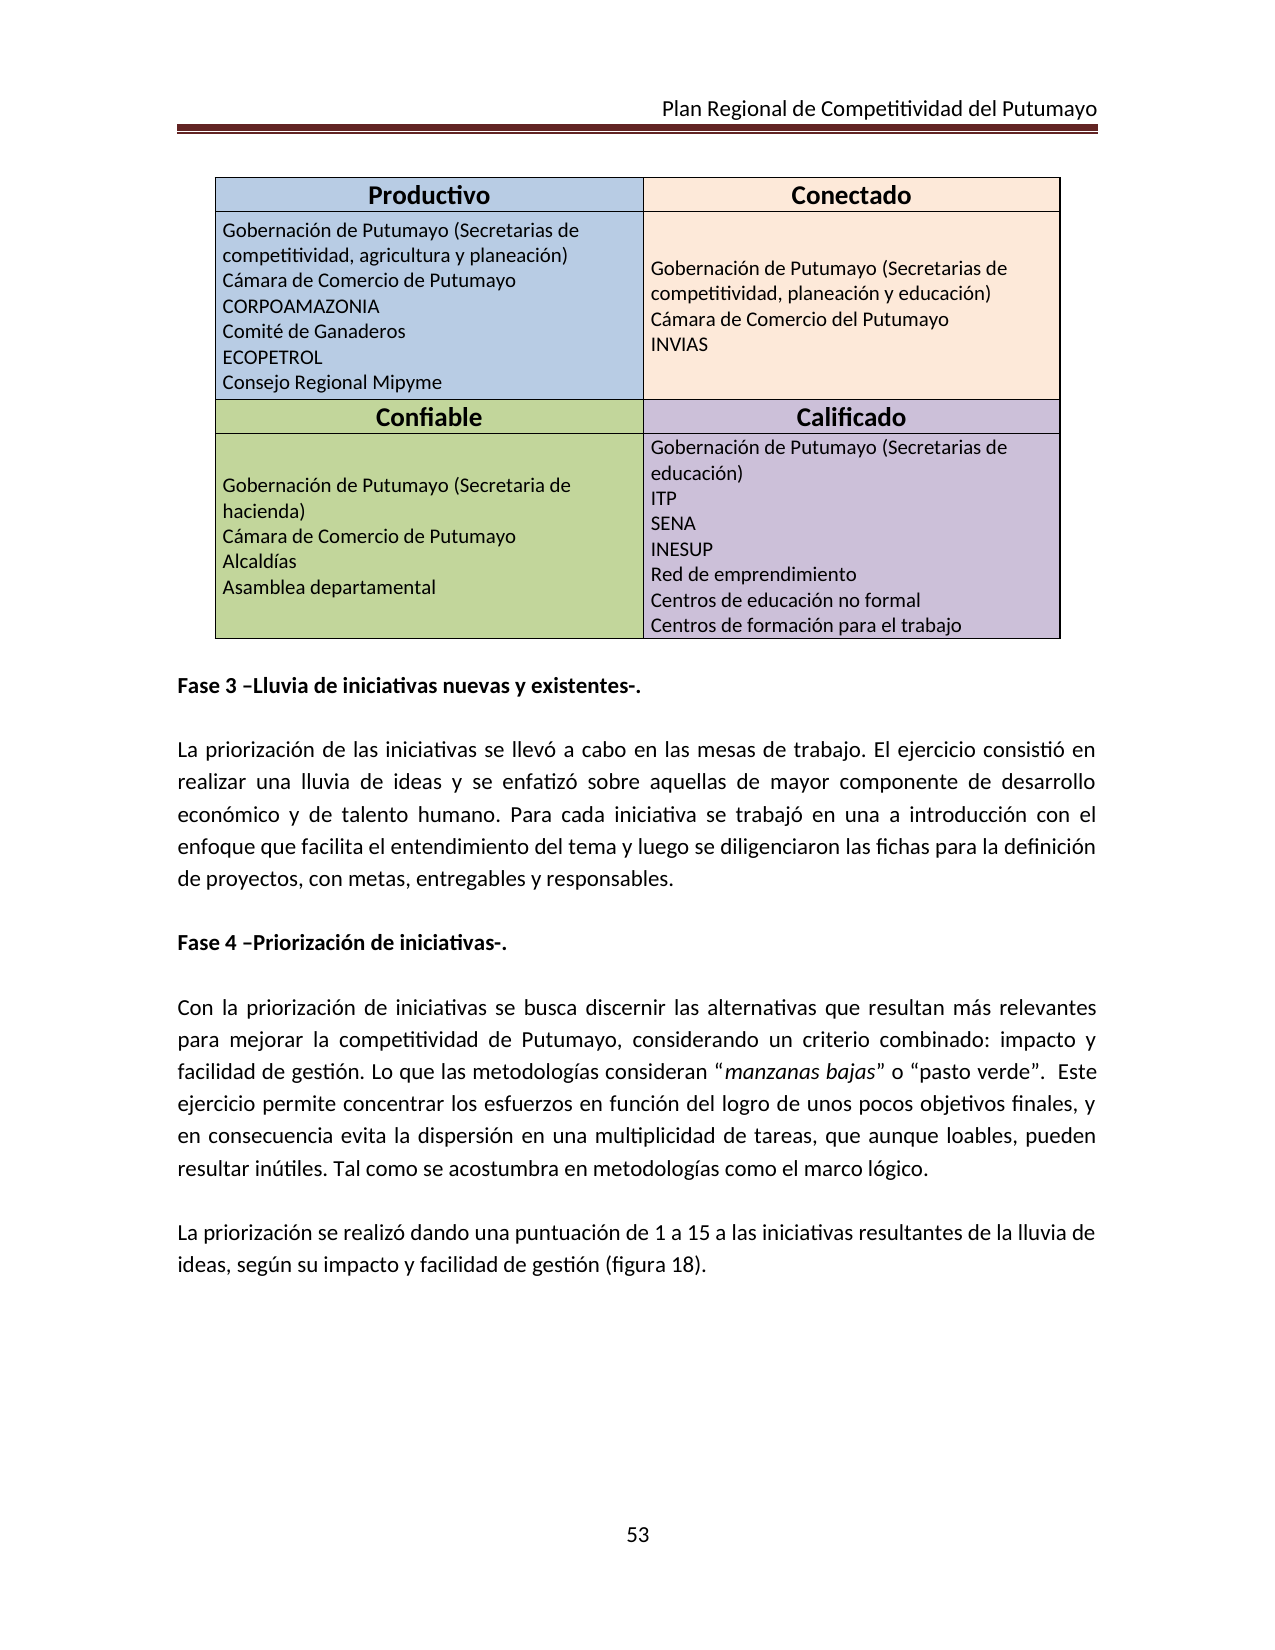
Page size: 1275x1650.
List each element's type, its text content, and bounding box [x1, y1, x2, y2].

table_cell Gobernación de Putumayo (Secretarias de competitividad, agricultura y planeación) Cámara de Comercio de Putumayo CORPOAMAZONIA Comité de Ganaderos ECOPETROL Consejo Regional Mipyme [216, 212, 643, 399]
table_header Productivo [216, 178, 643, 211]
list Fase 4 –Priorización de iniciativas-. [177, 928, 1098, 956]
table_cell Gobernación de Putumayo (Secretarias de educación) ITP SENA INESUP Red de emprendimiento Centros de educación no formal Centros de formación para el trabajo [644, 434, 1059, 638]
table_cell Calificado [644, 400, 1059, 433]
list La priorización se realizó dando una puntuación de 1 a 15 a las iniciativas resultantes de la lluvia de ideas, según su impacto y facilidad de gestión (figura 18). [177, 1218, 1098, 1278]
table_cell Confiable [216, 400, 643, 433]
list La priorización de las iniciativas se llevó a cabo en las mesas de trabajo. El ejercicio consistió en realizar una lluvia de ideas y se enfatizó sobre aquellas de mayor componente de desarrollo económico y de talento humano. Para cada iniciativa se trabajó en una a introducción con el enfoque que facilita el entendimiento del tema y luego se diligenciaron las fichas para la definición de proyectos, con metas, entregables y responsables. [177, 735, 1098, 892]
list Fase 3 –Lluvia de iniciativas nuevas y existentes-. [177, 671, 1098, 699]
table_cell Gobernación de Putumayo (Secretarias de competitividad, planeación y educación) Cámara de Comercio del Putumayo INVIAS [644, 212, 1059, 399]
list Con la priorización de iniciativas se busca discernir las alternativas que resultan más relevantes para mejorar la competitividad de Putumayo, considerando un criterio combinado: impacto y facilidad de gestión. Lo que las metodologías consideran “manzanas bajas” o “pasto verde”. Este ejercicio permite concentrar los esfuerzos en función del logro de unos pocos objetivos finales, y en consecuencia evita la dispersión en una multiplicidad de tareas, que aunque loables, pueden resultar inútiles. Tal como se acostumbra en metodologías como el marco lógico. [177, 993, 1098, 1182]
table_header Conectado [644, 178, 1059, 211]
table_cell Gobernación de Putumayo (Secretaria de hacienda) Cámara de Comercio de Putumayo Alcaldías Asamblea departamental [216, 434, 643, 638]
